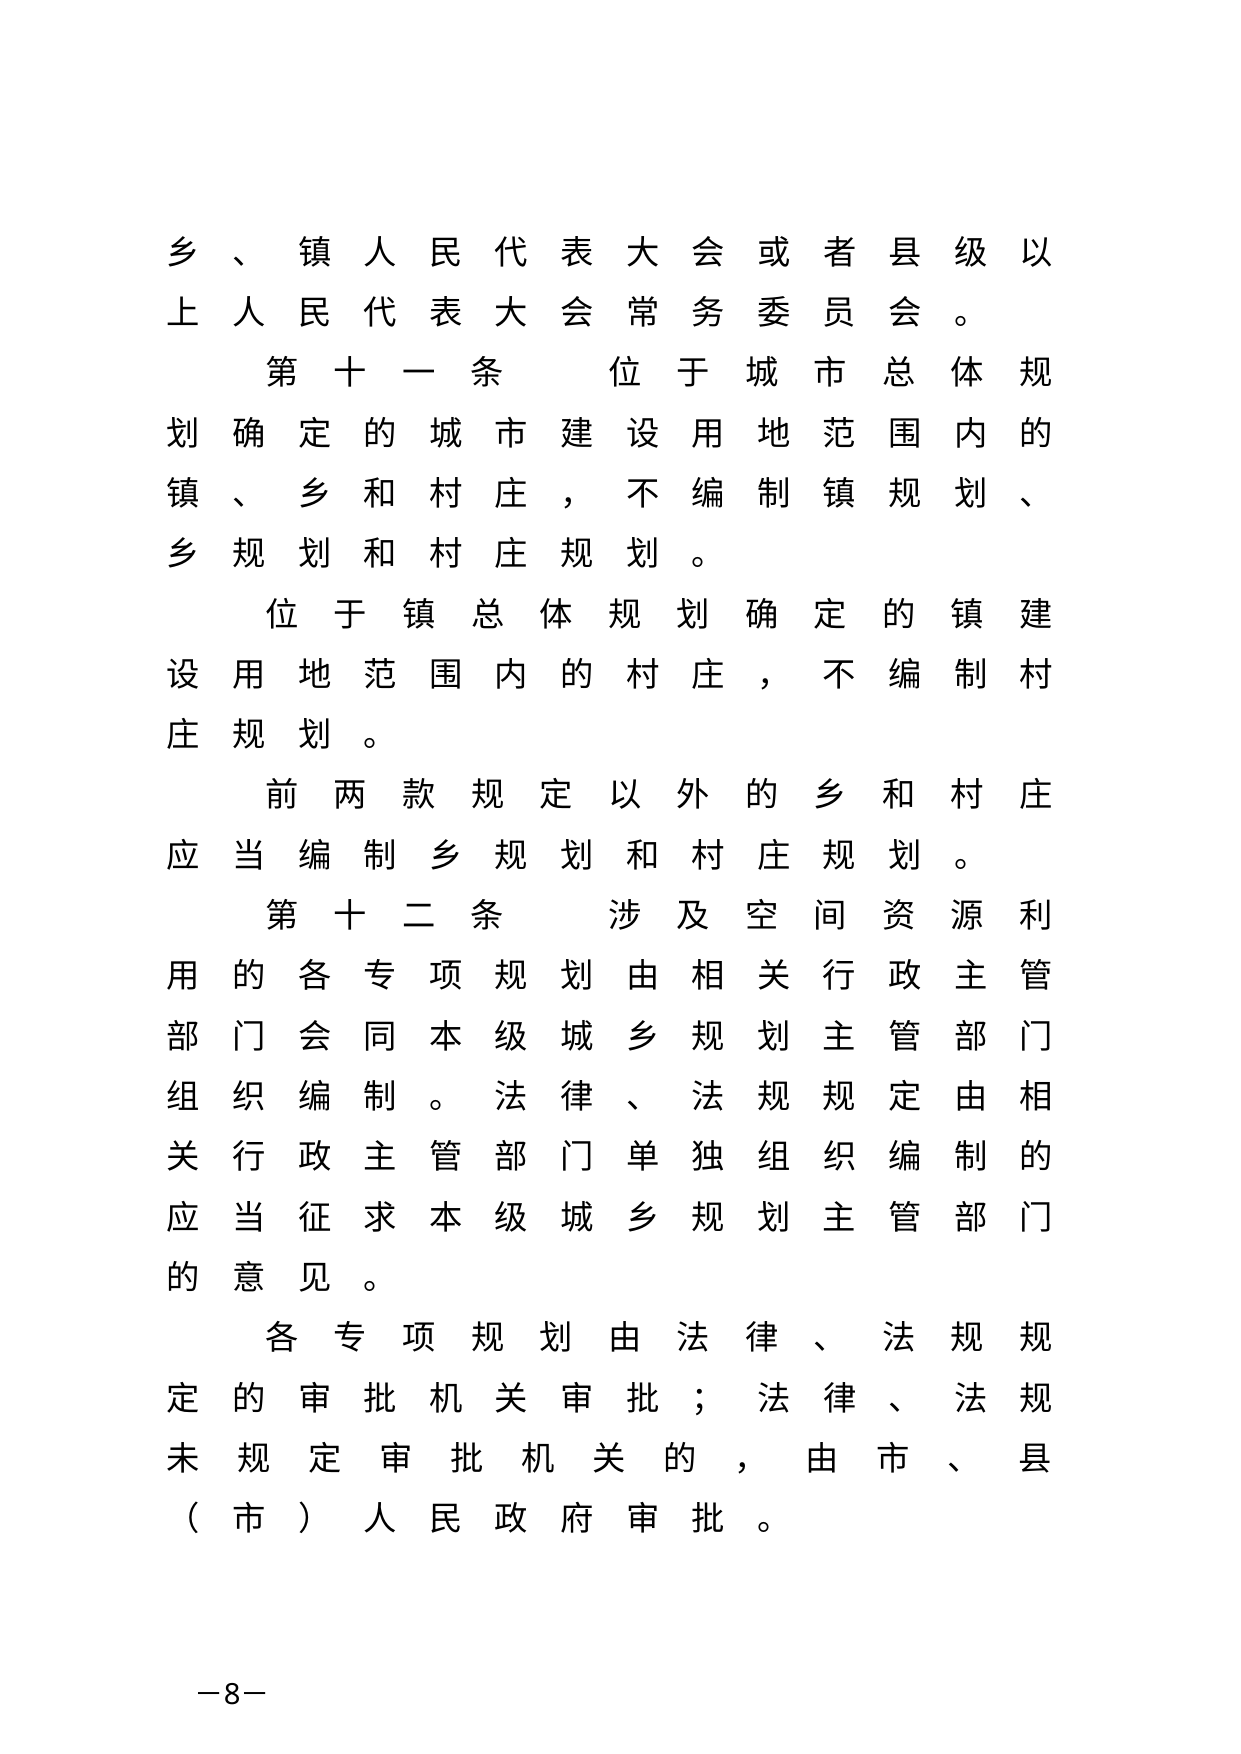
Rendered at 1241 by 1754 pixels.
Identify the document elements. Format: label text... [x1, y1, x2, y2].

text 位于镇总体规划确定的镇建设用地范围内的村庄，不编制村庄规划。 [167, 581, 1085, 762]
text 前两款规定以外的乡和村庄应当编制乡规划和村庄规划。 [167, 762, 1085, 883]
text 第十一条 位于城市总体规划确定的城市建设用地范围内的镇、乡和村庄，不编制镇规划、乡规划和村庄规划。 [167, 340, 1085, 581]
text 各专项规划由法律、法规规定的审批机关审批；法律、法规未规定审批机关的，由市、县（市）人民政府审批。 [167, 1305, 1085, 1546]
text 第十二条 涉及空间资源利用的各专项规划由相关行政主管部门会同本级城乡规划主管部门组织编制。法律、法规规定由相关行政主管部门单独组织编制的应当征求本级城乡规划主管部门的意见。 [167, 883, 1085, 1305]
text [167, 219, 1085, 340]
